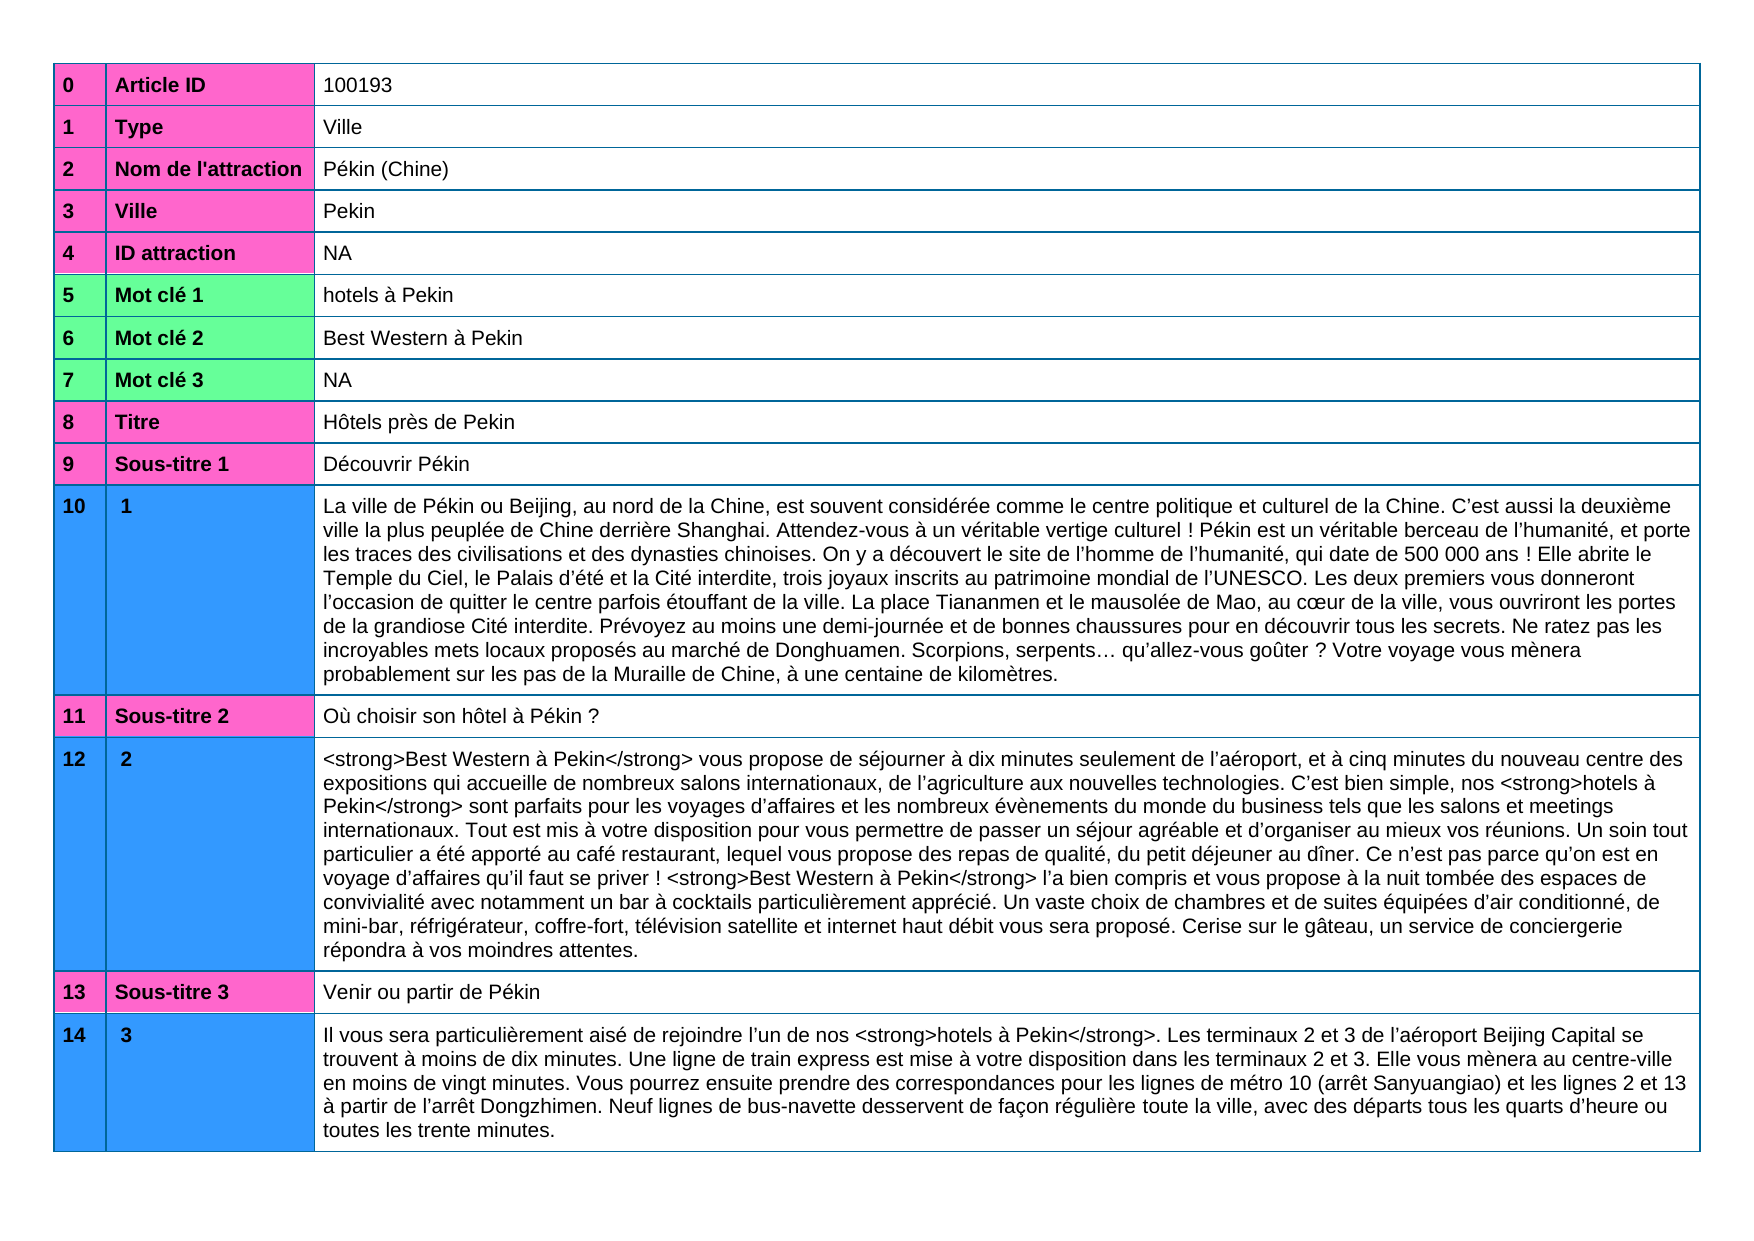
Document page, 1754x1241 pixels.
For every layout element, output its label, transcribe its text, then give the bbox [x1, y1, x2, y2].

table_cell 5 [55, 275, 105, 316]
table_cell 1 [107, 486, 314, 694]
table_cell hotels à Pekin [315, 275, 1699, 316]
table_cell Venir ou partir de Pékin [315, 972, 1699, 1012]
table_cell 8 [55, 402, 105, 442]
table_cell 10 [55, 486, 105, 694]
table_cell 9 [55, 444, 105, 484]
table_cell Titre [107, 402, 314, 442]
table_cell 13 [55, 972, 105, 1012]
table_cell 2 [107, 738, 314, 970]
table_cell NA [315, 360, 1699, 400]
table_cell Sous-titre 2 [107, 696, 314, 736]
table_cell Mot clé 1 [107, 275, 314, 316]
table_cell Mot clé 3 [107, 360, 314, 400]
table_cell La ville de Pékin ou Beijing, au nord de la Chine, est souvent considérée comme le centre politique et culturel de la Chine. C’est aussi la deuxième ville la plus peuplée de Chine derrière Shanghai. Attendez-vous à un véritable vertige culturel ! Pékin est un véritable berceau de l’humanité, et porte les traces des civilisations et des dynasties chinoises. On y a découvert le site de l’homme de l’humanité, qui date de 500 000 ans ! Elle abrite le Temple du Ciel, le Palais d’été et la Cité interdite, trois joyaux inscrits au patrimoine mondial de l’UNESCO. Les deux premiers vous donneront l’occasion de quitter le centre parfois étouffant de la ville. La place Tiananmen et le mausolée de Mao, au cœur de la ville, vous ouvriront les portes de la grandiose Cité interdite. Prévoyez au moins une demi-journée et de bonnes chaussures pour en découvrir tous les secrets. Ne ratez pas les incroyables mets locaux proposés au marché de Donghuamen. Scorpions, serpents… qu’allez-vous goûter ? Votre voyage vous mènera probablement sur les pas de la Muraille de Chine, à une centaine de kilomètres. [315, 486, 1699, 694]
table_header 0 [55, 64, 105, 105]
table_cell 7 [55, 360, 105, 400]
table_cell 3 [55, 191, 105, 231]
table_cell Pékin (Chine) [315, 148, 1699, 189]
table_cell 4 [55, 233, 105, 273]
table_cell 2 [55, 148, 105, 189]
table_cell Sous-titre 3 [107, 972, 314, 1012]
table_cell Best Western à Pekin [315, 317, 1699, 358]
table_cell Découvrir Pékin [315, 444, 1699, 484]
table_header Article ID [107, 64, 314, 105]
table_cell 14 [55, 1014, 105, 1151]
table_cell 3 [107, 1014, 314, 1151]
table_cell Mot clé 2 [107, 317, 314, 358]
table_cell 11 [55, 696, 105, 736]
table_cell Sous-titre 1 [107, 444, 314, 484]
table_cell Ville [107, 191, 314, 231]
table_cell Hôtels près de Pekin [315, 402, 1699, 442]
table_cell Pekin [315, 191, 1699, 231]
table_cell Nom de l'attraction [107, 148, 314, 189]
table_cell 6 [55, 317, 105, 358]
table_cell Ville [315, 106, 1699, 147]
table_cell Il vous sera particulièrement aisé de rejoindre l’un de nos <strong>hotels à Pekin</strong>. Les terminaux 2 et 3 de l’aéroport Beijing Capital se trouvent à moins de dix minutes. Une ligne de train express est mise à votre disposition dans les terminaux 2 et 3. Elle vous mènera au centre-ville en moins de vingt minutes. Vous pourrez ensuite prendre des correspondances pour les lignes de métro 10 (arrêt Sanyuangiao) et les lignes 2 et 13 à partir de l’arrêt Dongzhimen. Neuf lignes de bus-navette desservent de façon régulière toute la ville, avec des départs tous les quarts d’heure ou toutes les trente minutes. [315, 1014, 1699, 1151]
table_cell Type [107, 106, 314, 147]
table_header 100193 [315, 64, 1699, 105]
table_cell ID attraction [107, 233, 314, 273]
table_cell Où choisir son hôtel à Pékin ? [315, 696, 1699, 736]
table_cell NA [315, 233, 1699, 273]
table_cell 1 [55, 106, 105, 147]
table_cell 12 [55, 738, 105, 970]
table_cell <strong>Best Western à Pekin</strong> vous propose de séjourner à dix minutes seulement de l’aéroport, et à cinq minutes du nouveau centre des expositions qui accueille de nombreux salons internationaux, de l’agriculture aux nouvelles technologies. C’est bien simple, nos <strong>hotels à Pekin</strong> sont parfaits pour les voyages d’affaires et les nombreux évènements du monde du business tels que les salons et meetings internationaux. Tout est mis à votre disposition pour vous permettre de passer un séjour agréable et d’organiser au mieux vos réunions. Un soin tout particulier a été apporté au café restaurant, lequel vous propose des repas de qualité, du petit déjeuner au dîner. Ce n’est pas parce qu’on est en voyage d’affaires qu’il faut se priver ! <strong>Best Western à Pekin</strong> l’a bien compris et vous propose à la nuit tombée des espaces de convivialité avec notamment un bar à cocktails particulièrement apprécié. Un vaste choix de chambres et de suites équipées d’air conditionné, de mini-bar, réfrigérateur, coffre-fort, télévision satellite et internet haut débit vous sera proposé. Cerise sur le gâteau, un service de conciergerie répondra à vos moindres attentes. [315, 738, 1699, 970]
